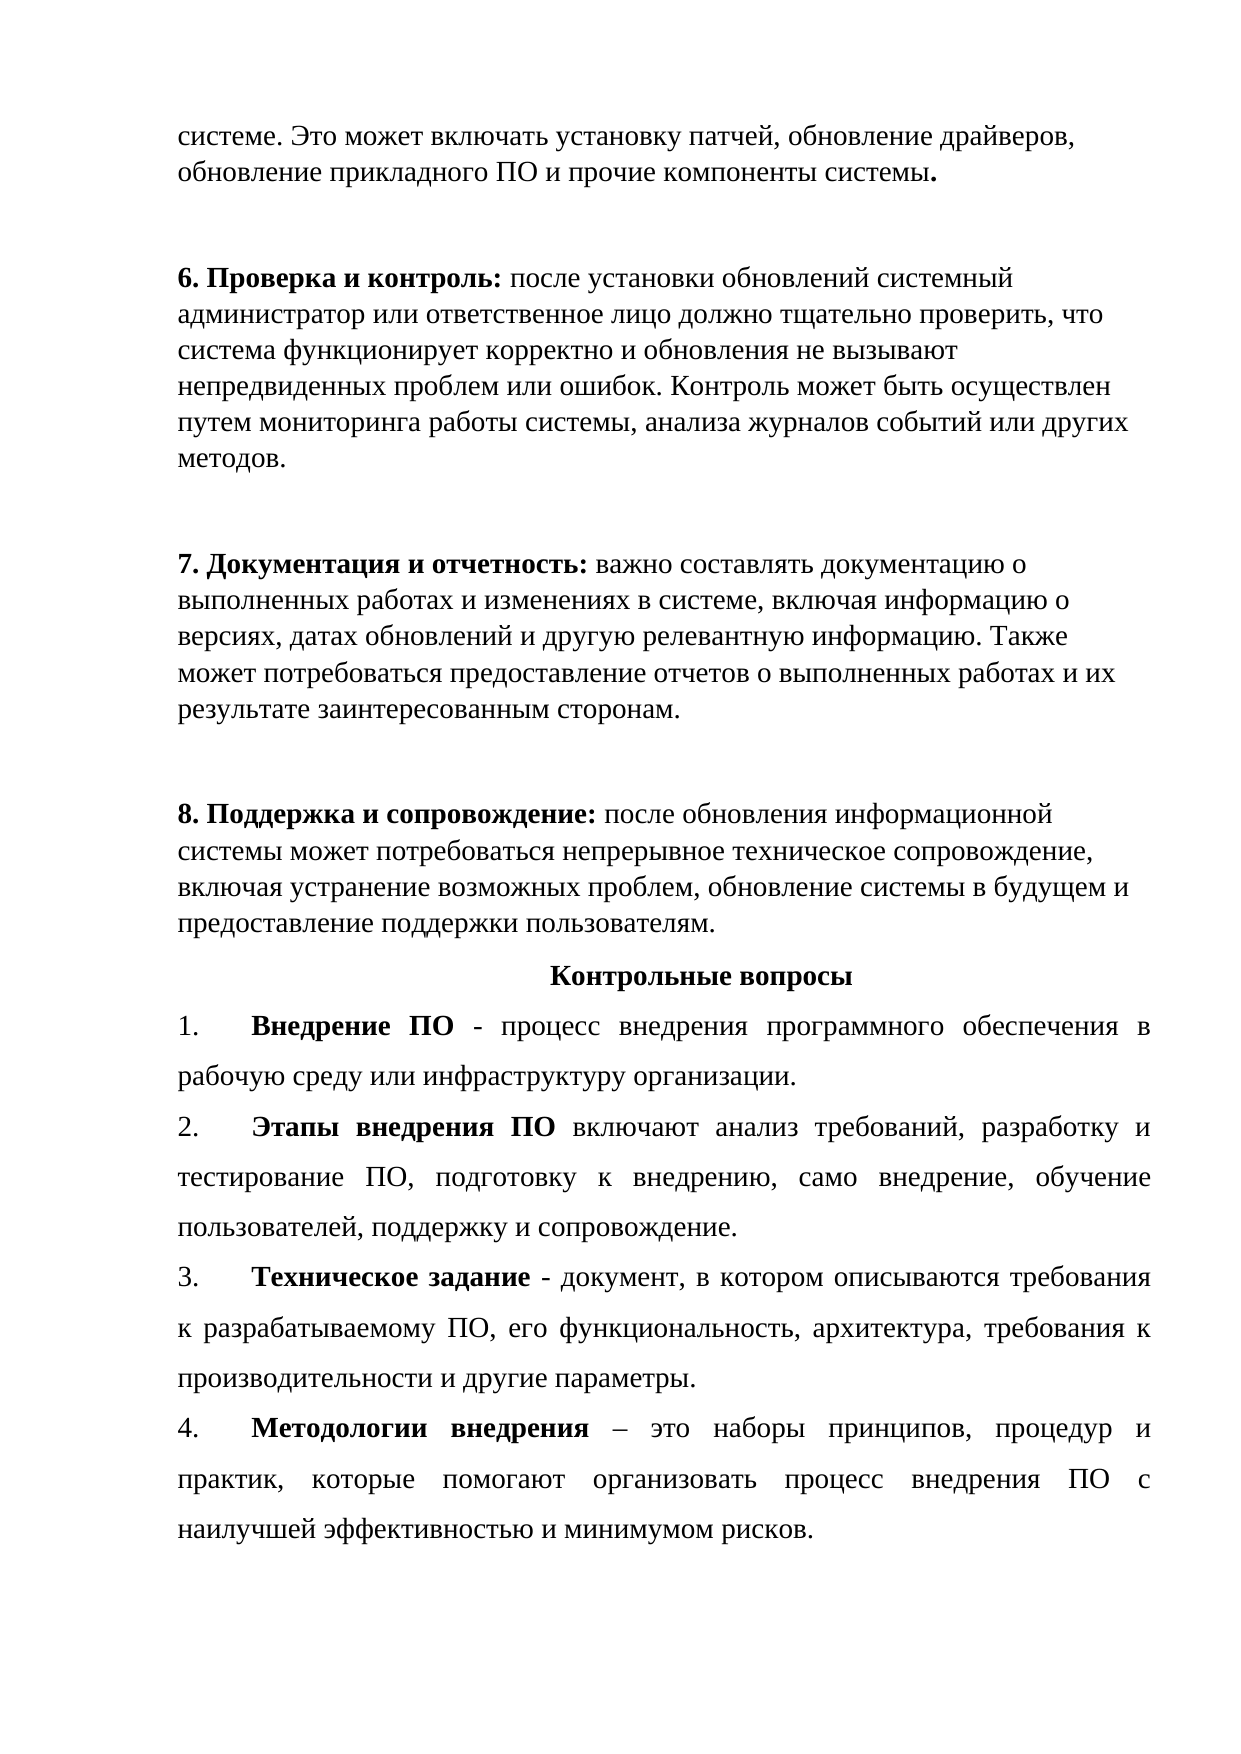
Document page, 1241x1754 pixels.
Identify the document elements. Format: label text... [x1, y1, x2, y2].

list Этапы внедрения ПО включают анализ требований, разработку и тестирование ПО, подготовку к внедрению, само внедрение, обучение пользователей, поддержку и сопровождение. [177, 1109, 1152, 1243]
list Методологии внедрения – это наборы принципов, процедур и практик, которые помогают организовать процесс внедрения ПО с наилучшей эффективностью и минимумом рисков. [177, 1411, 1152, 1545]
text 7. Документация и отчетность: важно составлять документацию о выполненных работах и изменениях в системе, включая информацию о версиях, датах обновлений и другую релевантную информацию. Также может потребоваться предоставление отчетов о выполненных работах и их результате заинтересованным сторонам. [177, 546, 1152, 724]
list Внедрение ПО - процесс внедрения программного обеспечения в рабочую среду или инфраструктуру организации. [177, 1008, 1152, 1092]
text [177, 118, 1152, 188]
text 6. Проверка и контроль: после установки обновлений системный администратор или ответственное лицо должно тщательно проверить, что система функционирует корректно и обновления не вызывают непредвиденных проблем или ошибок. Контроль может быть осуществлен путем мониторинга работы системы, анализа журналов событий или других методов. [177, 260, 1152, 474]
text 8. Поддержка и сопровождение: после обновления информационной системы может потребоваться непрерывное техническое сопровождение, включая устранение возможных проблем, обновление системы в будущем и предоставление поддержки пользователям. [177, 796, 1152, 938]
list Техническое задание - документ, в котором описываются требования к разрабатываемому ПО, его функциональность, архитектура, требования к производительности и другие параметры. [177, 1259, 1152, 1394]
list Контрольные вопросы [251, 958, 1152, 991]
